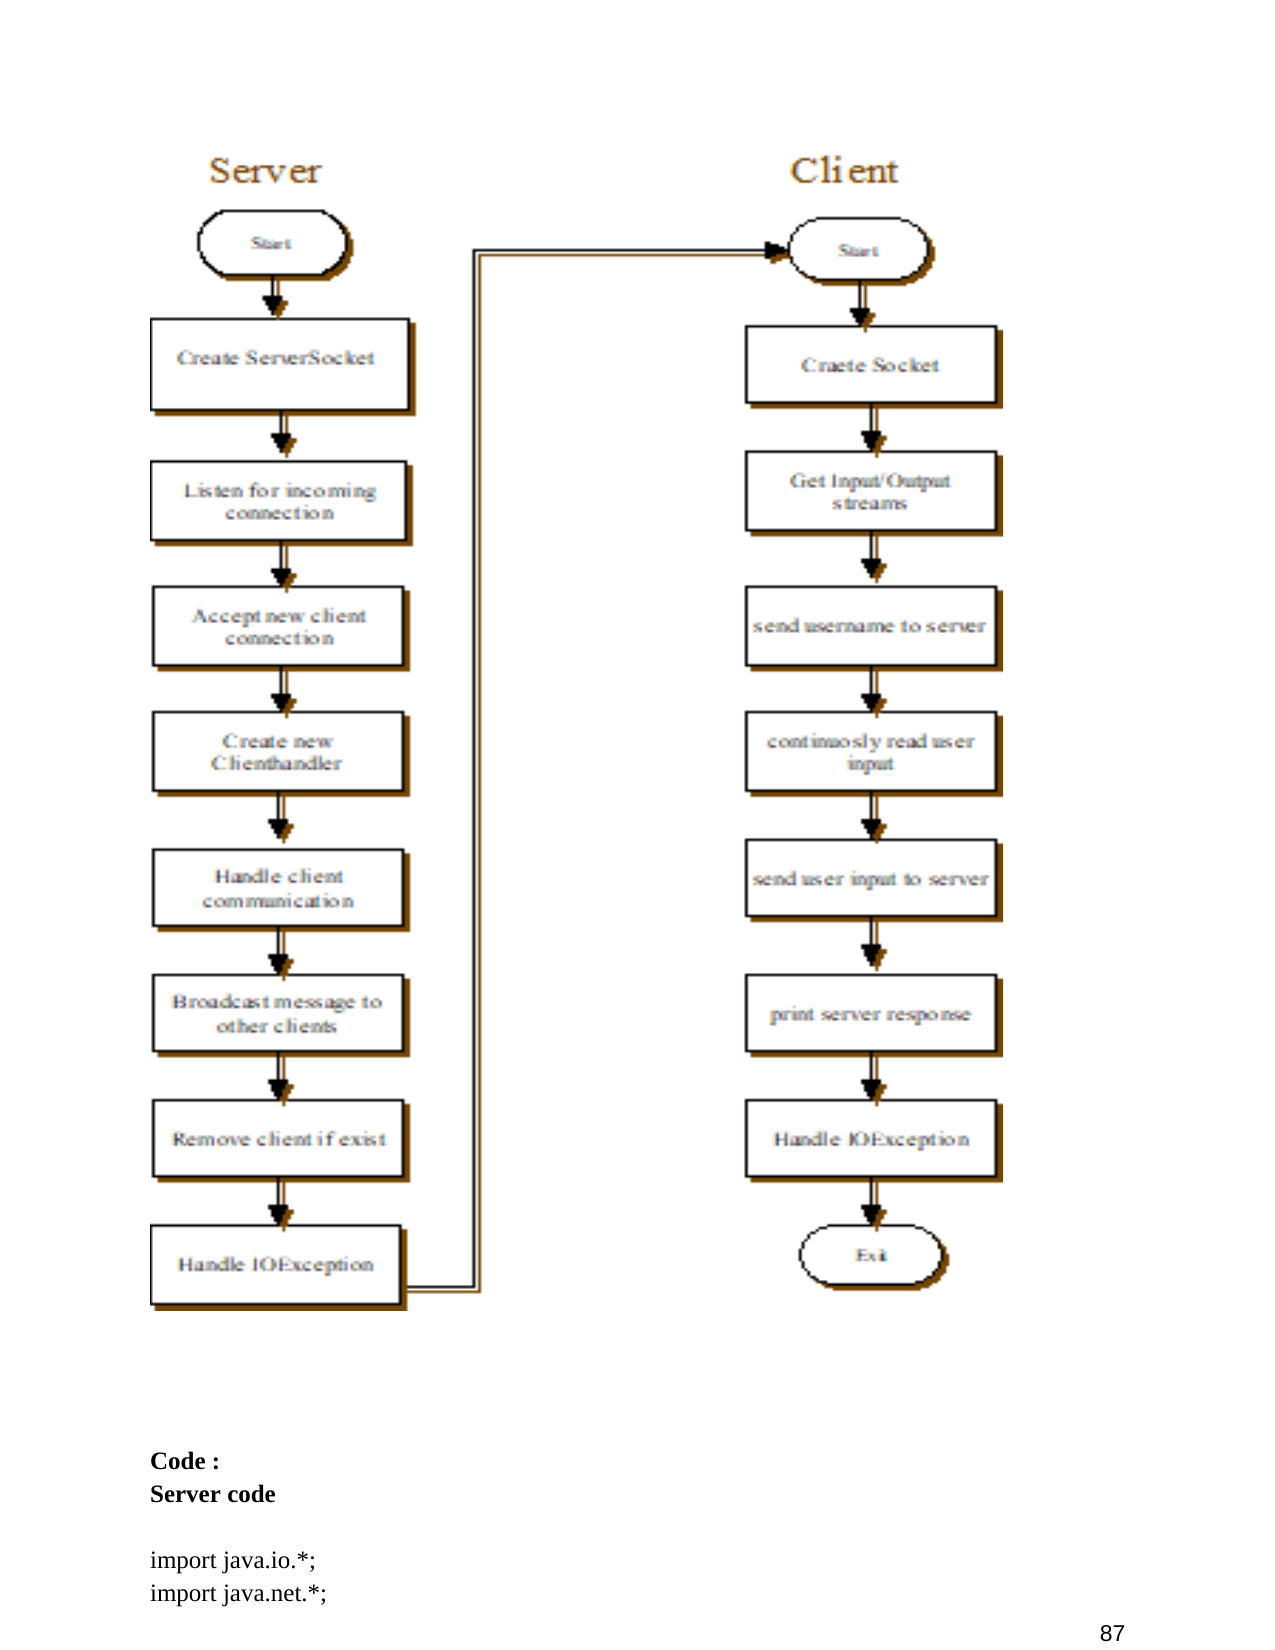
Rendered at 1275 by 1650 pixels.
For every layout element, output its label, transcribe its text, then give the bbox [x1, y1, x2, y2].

text Code : [150, 1446, 1125, 1475]
picture [150, 149, 1004, 1311]
text Server code [150, 1479, 1125, 1508]
text import java.io.*; [150, 1545, 1125, 1574]
text import java.net.*; [150, 1578, 1125, 1607]
